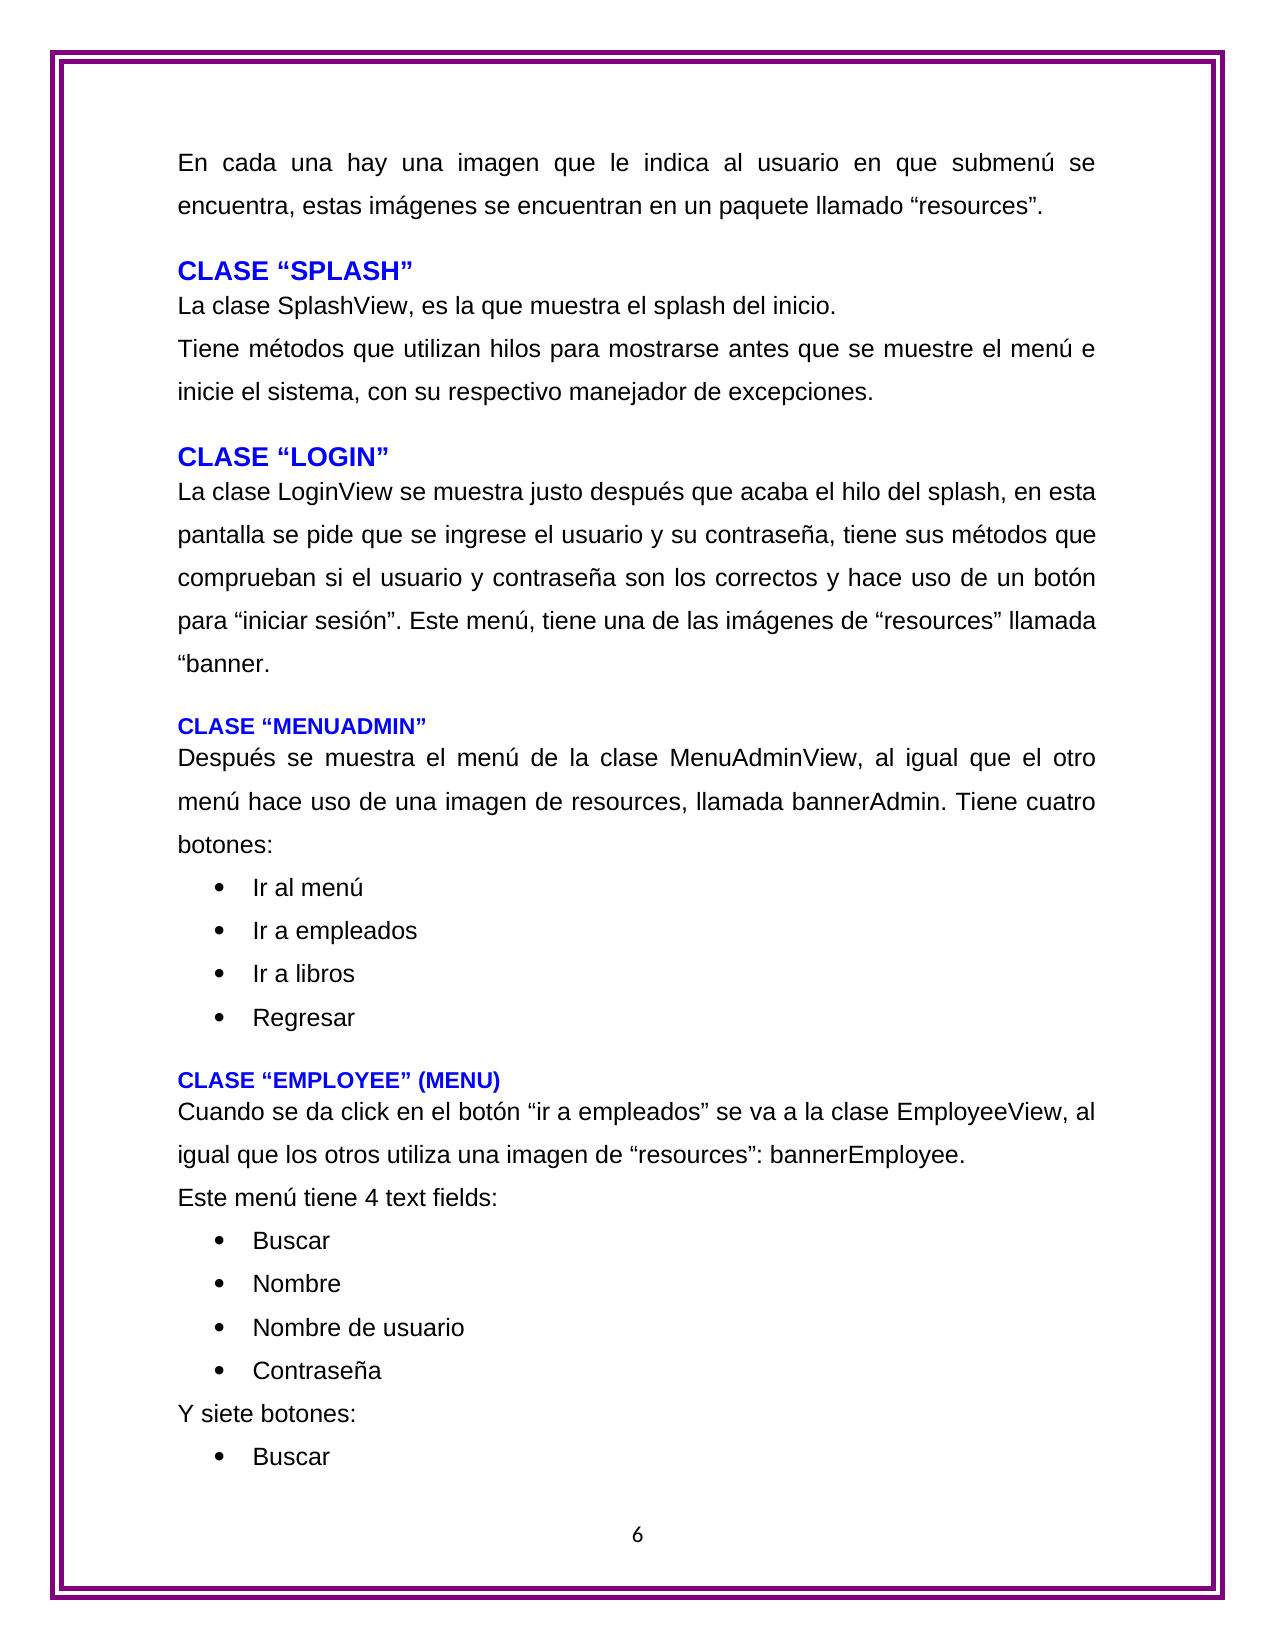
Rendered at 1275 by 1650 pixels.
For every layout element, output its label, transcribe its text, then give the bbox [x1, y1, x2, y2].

list Ir al menú [215, 873, 1098, 902]
text La clase SplashView, es la que muestra el splash del inicio. [177, 291, 1098, 319]
text Tiene métodos que utilizan hilos para mostrarse antes que se muestre el menú e inicie el sistema, con su respectivo manejador de excepciones. [177, 334, 1098, 406]
text La clase LoginView se muestra justo después que acaba el hilo del splash, en esta pantalla se pide que se ingrese el usuario y su contraseña, tiene sus métodos que comprueban si el usuario y contraseña son los correctos y hace uso de un botón para “iniciar sesión”. Este menú, tiene una de las imágenes de “resources” llamada “banner. [177, 477, 1098, 678]
text Después se muestra el menú de la clase MenuAdminView, al igual que el otro menú hace uso de una imagen de resources, llamada bannerAdmin. Tiene cuatro botones: [177, 743, 1098, 858]
text Y siete botones: [177, 1399, 1098, 1428]
subtitle CLASE “MENUADMIN” [177, 713, 1098, 739]
list Nombre de usuario [215, 1313, 1098, 1341]
list Ir a libros [215, 959, 1098, 988]
text Cuando se da click en el botón “ir a empleados” se va a la clase EmployeeView, al igual que los otros utiliza una imagen de “resources”: bannerEmployee. [177, 1097, 1098, 1169]
list Regresar [215, 1002, 1098, 1031]
list Nombre [215, 1269, 1098, 1298]
subtitle CLASE “SPLASH” [177, 255, 1098, 286]
list Ir a empleados [215, 916, 1098, 945]
list Buscar [215, 1226, 1098, 1255]
text En cada una hay una imagen que le indica al usuario en que submenú se encuentra, estas imágenes se encuentran en un paquete llamado “resources”. [177, 148, 1098, 219]
list Buscar [215, 1442, 1098, 1471]
subtitle CLASE “LOGIN” [177, 441, 1098, 472]
text Este menú tiene 4 text fields: [177, 1183, 1098, 1212]
subtitle CLASE “EMPLOYEE” (MENU) [177, 1067, 1098, 1093]
list Contraseña [215, 1356, 1098, 1385]
